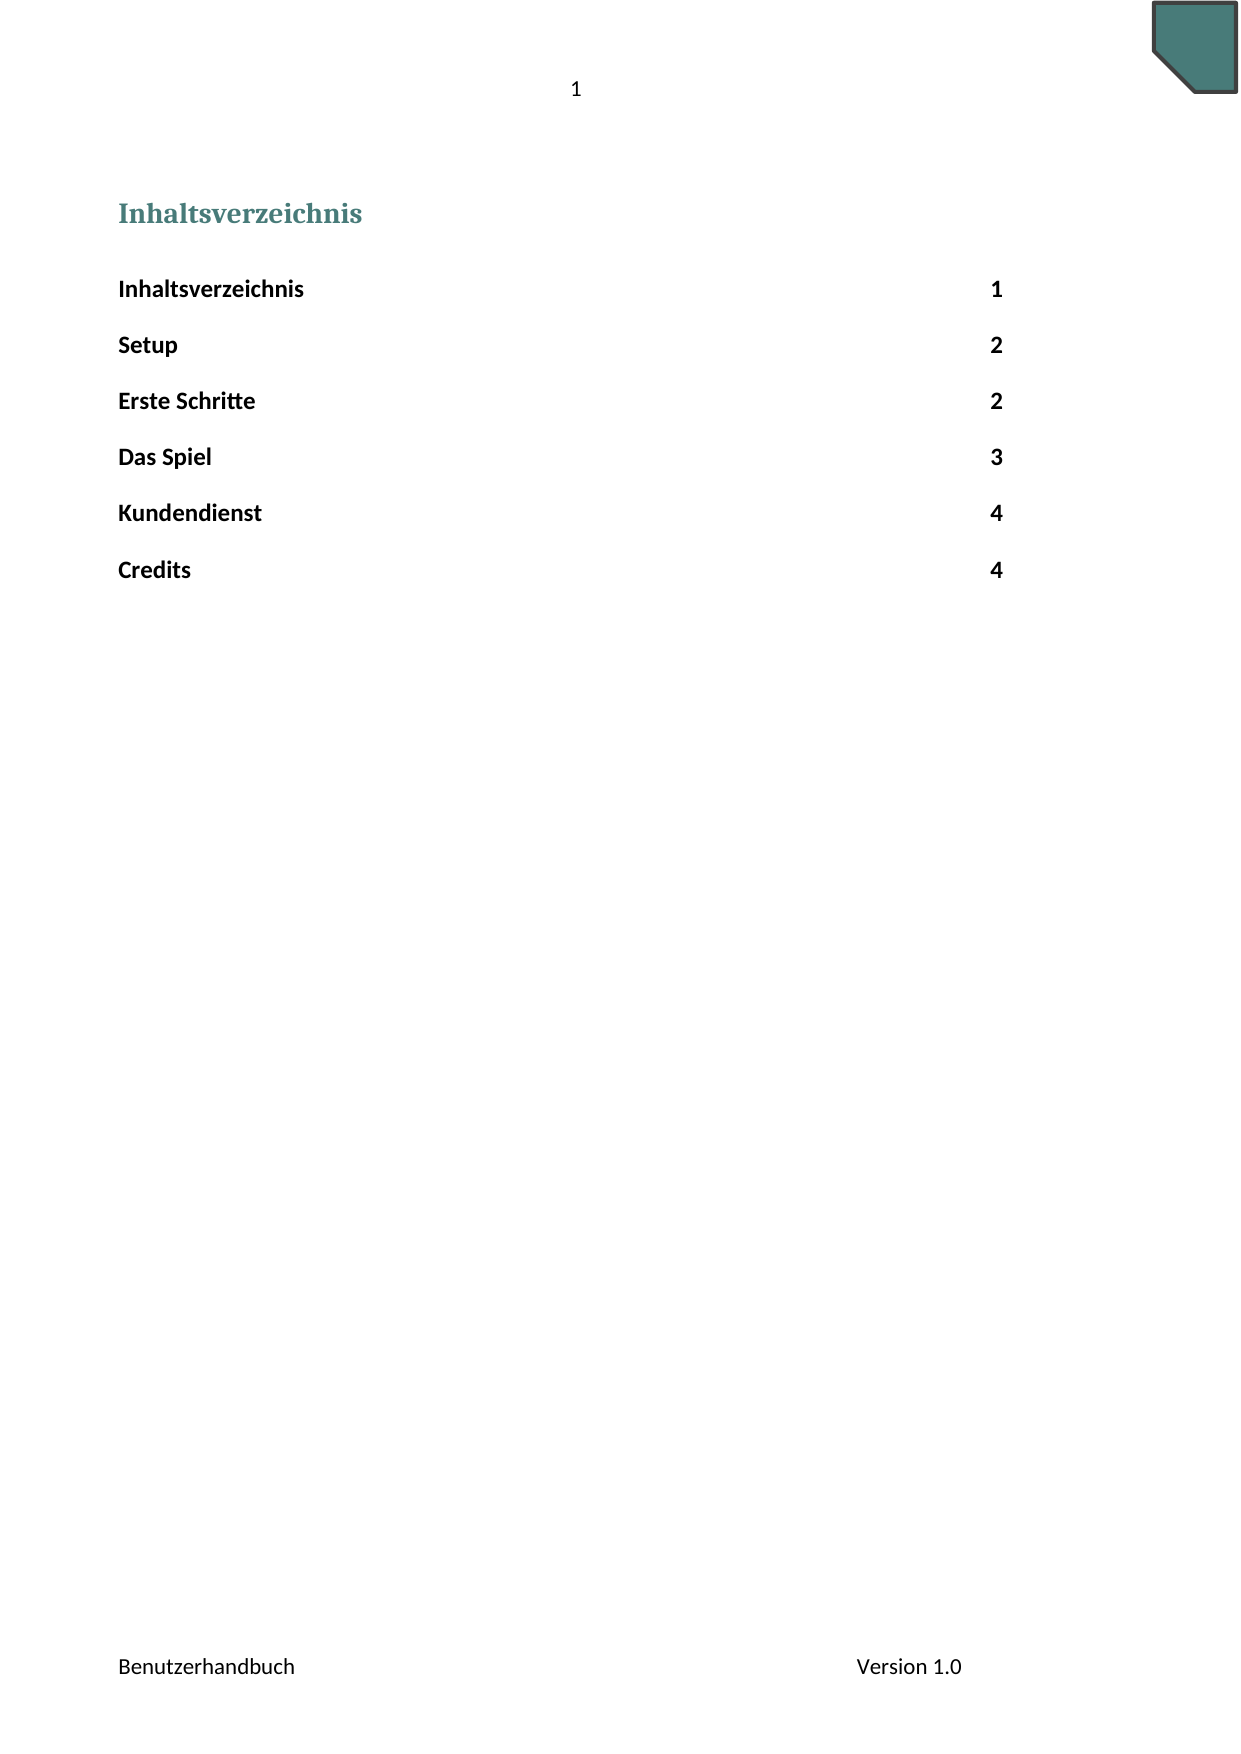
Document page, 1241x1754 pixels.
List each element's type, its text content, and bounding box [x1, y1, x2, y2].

subtitle Inhaltsverzeichnis [118, 198, 1033, 231]
